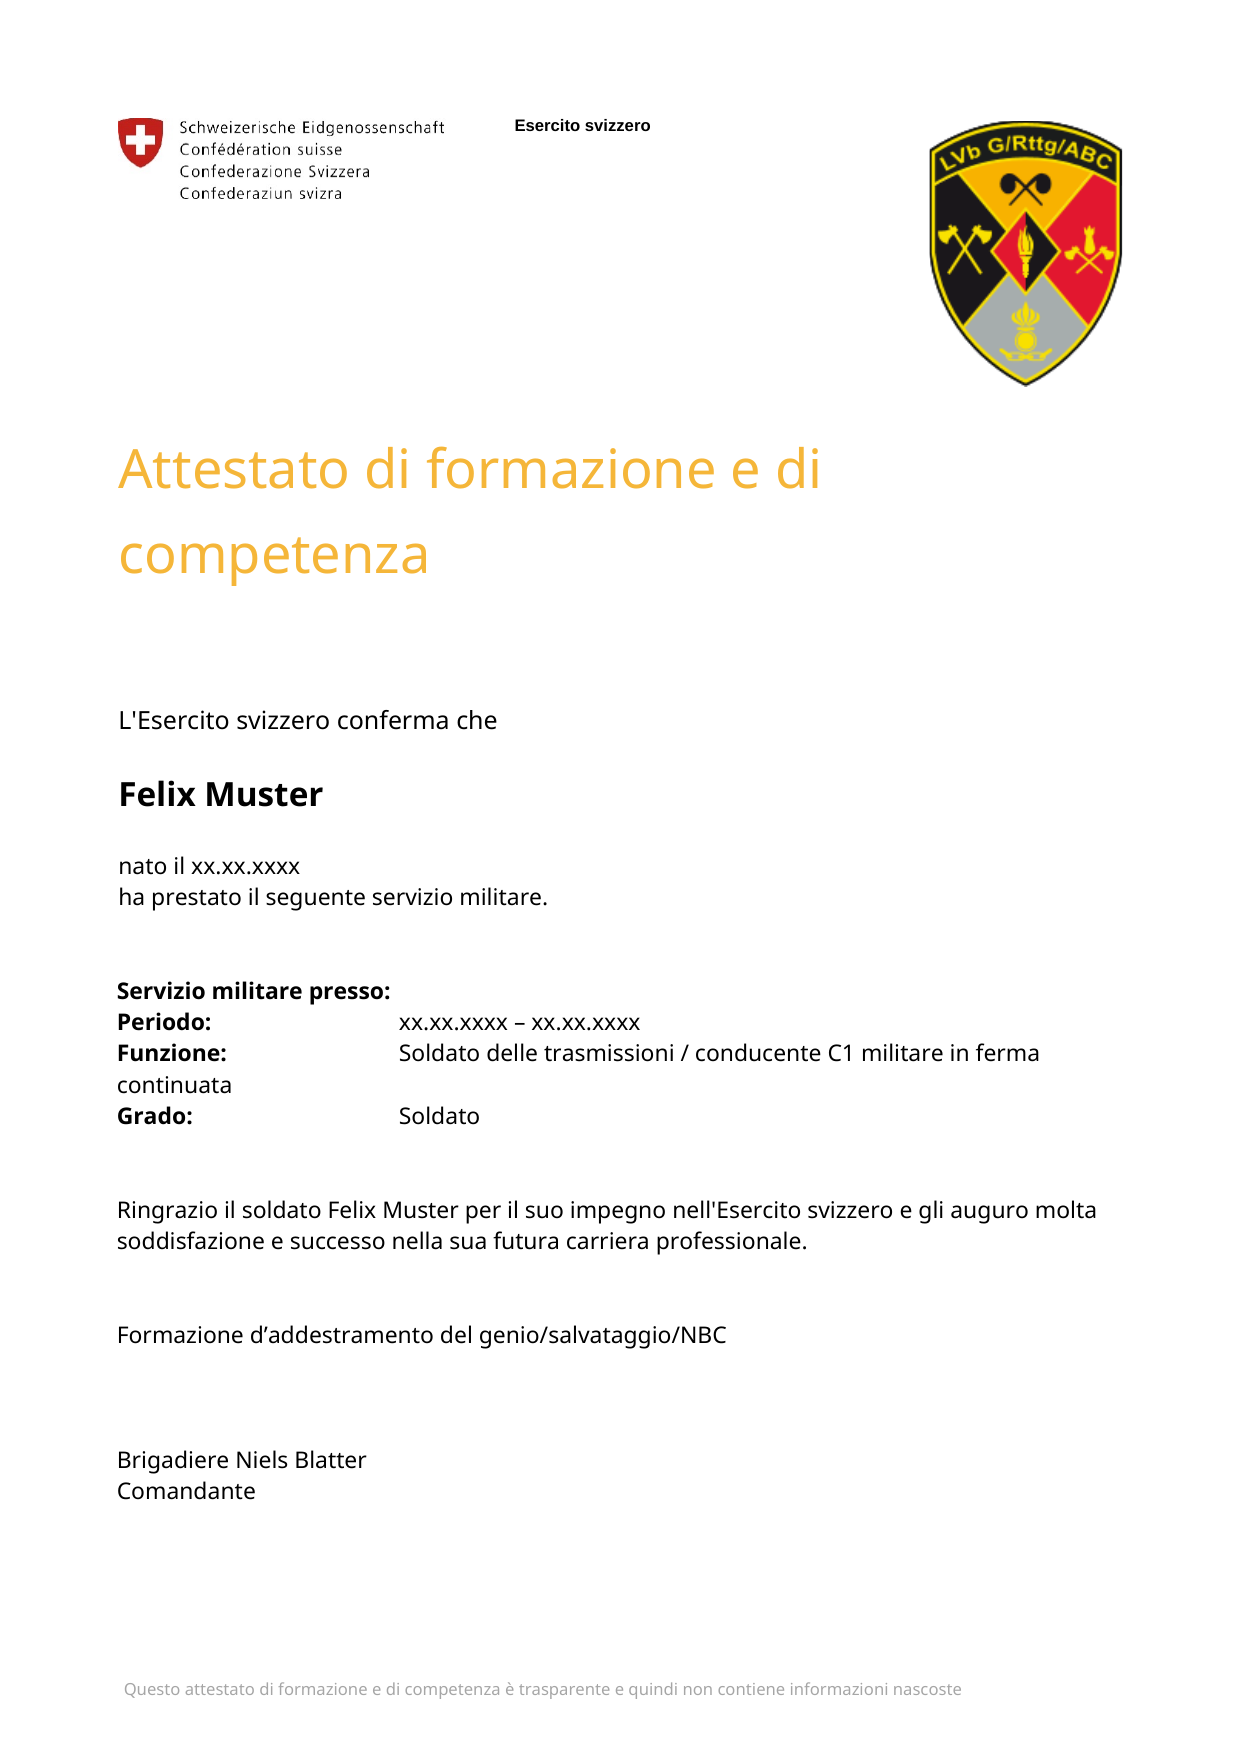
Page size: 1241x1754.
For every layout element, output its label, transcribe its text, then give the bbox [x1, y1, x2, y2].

picture [929, 121, 1123, 387]
text ha prestato il seguente servizio militare. [118, 881, 1122, 912]
text Comandante [117, 1475, 1122, 1506]
text nato il xx.xx.xxxx [118, 850, 1122, 881]
text Felix Muster [118, 770, 1122, 816]
text Servizio militare presso: [117, 975, 1122, 1006]
text Grado: Soldato [117, 1100, 1122, 1131]
text Funzione: Soldato delle trasmissioni / conducente C1 militare in ferma continuata [117, 1037, 1122, 1100]
text L'Esercito svizzero conferma che [118, 702, 1122, 736]
text Attestato di formazione e di competenza [118, 431, 1122, 589]
picture [118, 118, 462, 199]
text Brigadiere Niels Blatter [117, 1444, 1122, 1475]
text Formazione d’addestramento del genio/salvataggio/NBC [117, 1319, 1122, 1350]
text Ringrazio il soldato Felix Muster per il suo impegno nell'Esercito svizzero e gli auguro molta soddisfazione e successo nella sua futura carriera professionale. [117, 1162, 1122, 1256]
text Periodo: xx.xx.xxxx – xx.xx.xxxx [117, 1006, 1122, 1037]
